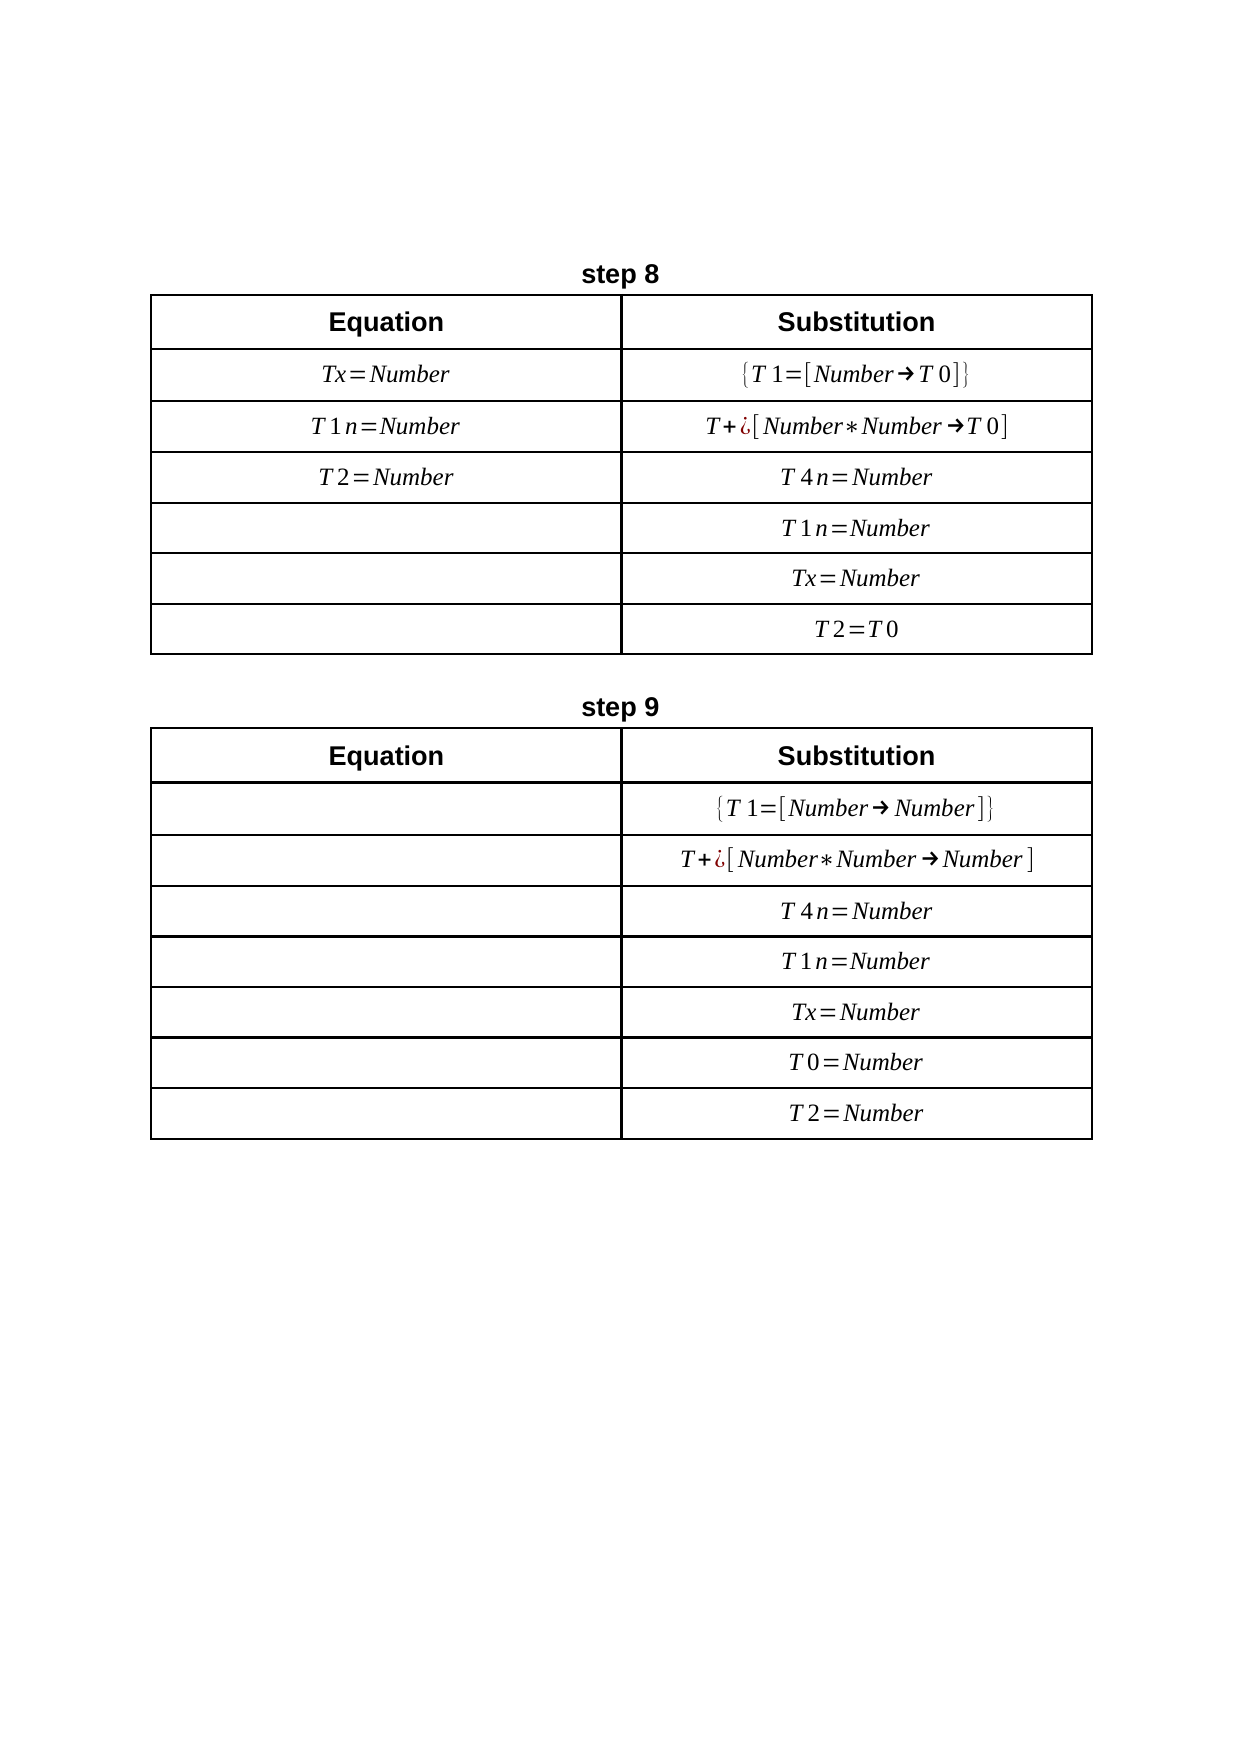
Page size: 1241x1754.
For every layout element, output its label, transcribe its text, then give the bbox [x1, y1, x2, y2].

table_cell [623, 554, 1091, 603]
table_cell [152, 1039, 620, 1087]
table_cell [623, 453, 1091, 502]
text step 9 [150, 691, 1090, 723]
table_cell [152, 988, 620, 1036]
table_cell [152, 1089, 620, 1137]
table_header Equation [152, 729, 620, 781]
table_cell [152, 605, 620, 653]
table_cell [152, 402, 620, 451]
table_cell [623, 605, 1091, 653]
table_cell [623, 887, 1091, 935]
table_cell [623, 1039, 1091, 1087]
table_header Substitution [623, 729, 1091, 781]
table_cell [623, 1089, 1091, 1137]
table_header Equation [152, 296, 620, 348]
table_cell [623, 350, 1091, 400]
table_cell [623, 504, 1091, 552]
table_cell [152, 836, 620, 885]
table_header Substitution [623, 296, 1091, 348]
table_cell [623, 402, 1091, 451]
table_cell [152, 350, 620, 400]
table_cell [623, 938, 1091, 986]
table_cell [152, 504, 620, 552]
table_cell [152, 784, 620, 833]
table_cell [152, 938, 620, 986]
text step 8 [150, 258, 1090, 289]
table_cell [623, 836, 1091, 885]
table_cell [623, 988, 1091, 1036]
table_cell [152, 887, 620, 935]
table_cell [152, 453, 620, 502]
table_cell [623, 784, 1091, 833]
table_cell [152, 554, 620, 603]
